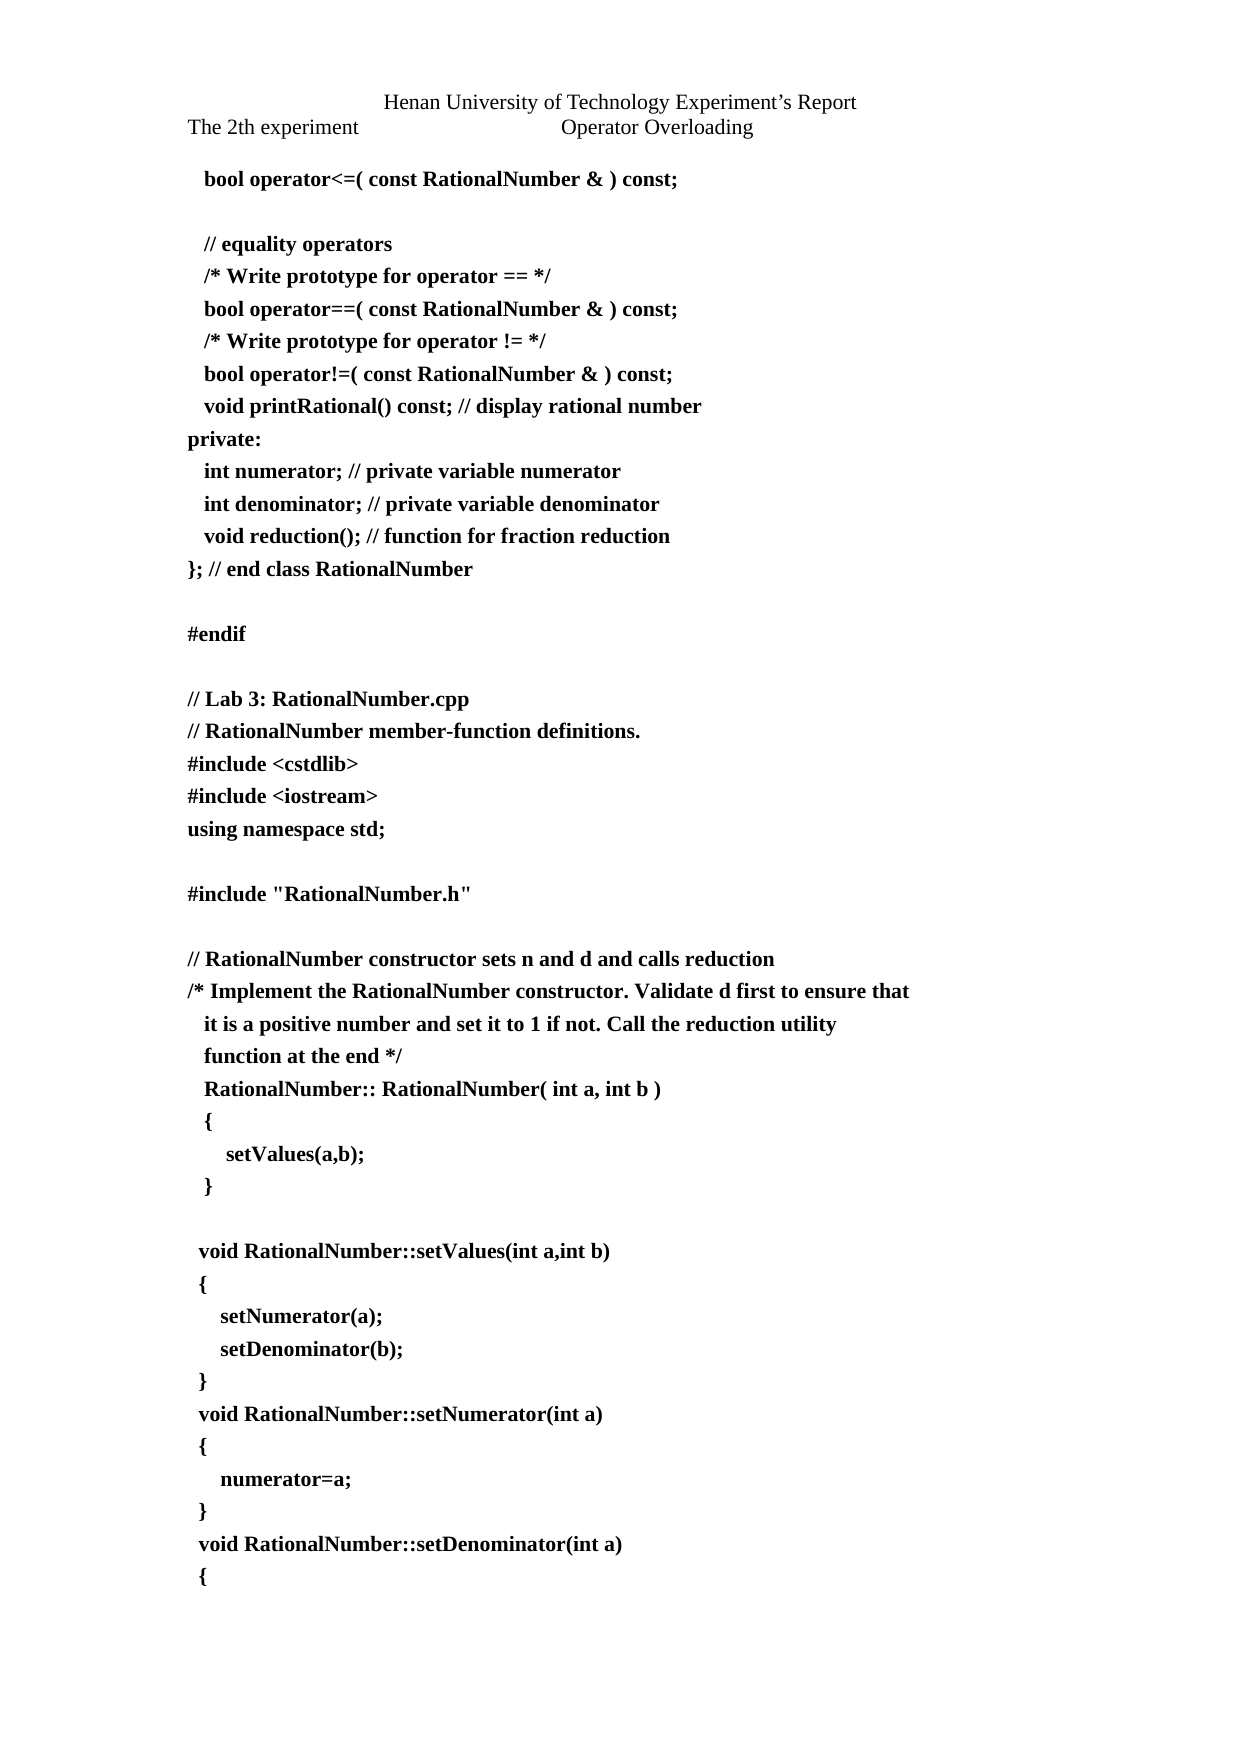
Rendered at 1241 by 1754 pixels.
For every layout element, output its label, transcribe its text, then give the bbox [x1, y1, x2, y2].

text function at the end */ [187, 1039, 1053, 1072]
text } [187, 1169, 1053, 1202]
text it is a positive number and set it to 1 if not. Call the reduction utility [187, 1007, 1053, 1039]
text #endif [187, 617, 1053, 649]
text // RationalNumber member-function definitions. [187, 714, 1053, 747]
text // RationalNumber constructor sets n and d and calls reduction [187, 942, 1053, 974]
text /* Implement the RationalNumber constructor. Validate d first to ensure that [187, 974, 1053, 1007]
text { [187, 1267, 1053, 1299]
text void RationalNumber::setNumerator(int a) [187, 1397, 1053, 1429]
text void printRational() const; // display rational number [187, 389, 1053, 422]
text { [187, 1559, 1053, 1592]
text { [187, 1104, 1053, 1137]
text void reduction(); // function for fraction reduction [187, 519, 1053, 552]
text setNumerator(a); [187, 1299, 1053, 1332]
text #include <iostream> [187, 779, 1053, 812]
text } [187, 1364, 1053, 1397]
text bool operator==( const RationalNumber & ) const; [187, 292, 1053, 324]
text /* Write prototype for operator == */ [187, 259, 1053, 292]
text int numerator; // private variable numerator [187, 454, 1053, 487]
text private: [187, 422, 1053, 454]
text { [187, 1429, 1053, 1462]
text setValues(a,b); [187, 1137, 1053, 1169]
text bool operator<=( const RationalNumber & ) const; [187, 162, 1053, 194]
text bool operator!=( const RationalNumber & ) const; [187, 357, 1053, 389]
text int denominator; // private variable denominator [187, 487, 1053, 519]
text }; // end class RationalNumber [187, 552, 1053, 584]
text #include "RationalNumber.h" [187, 877, 1053, 909]
text #include <cstdlib> [187, 747, 1053, 779]
text /* Write prototype for operator != */ [187, 324, 1053, 357]
text } [187, 1494, 1053, 1527]
text setDenominator(b); [187, 1332, 1053, 1364]
text RationalNumber:: RationalNumber( int a, int b ) [187, 1072, 1053, 1104]
text using namespace std; [187, 812, 1053, 844]
text numerator=a; [187, 1462, 1053, 1494]
text // Lab 3: RationalNumber.cpp [187, 682, 1053, 714]
text void RationalNumber::setDenominator(int a) [187, 1527, 1053, 1559]
text // equality operators [187, 227, 1053, 259]
text void RationalNumber::setValues(int a,int b) [187, 1234, 1053, 1267]
